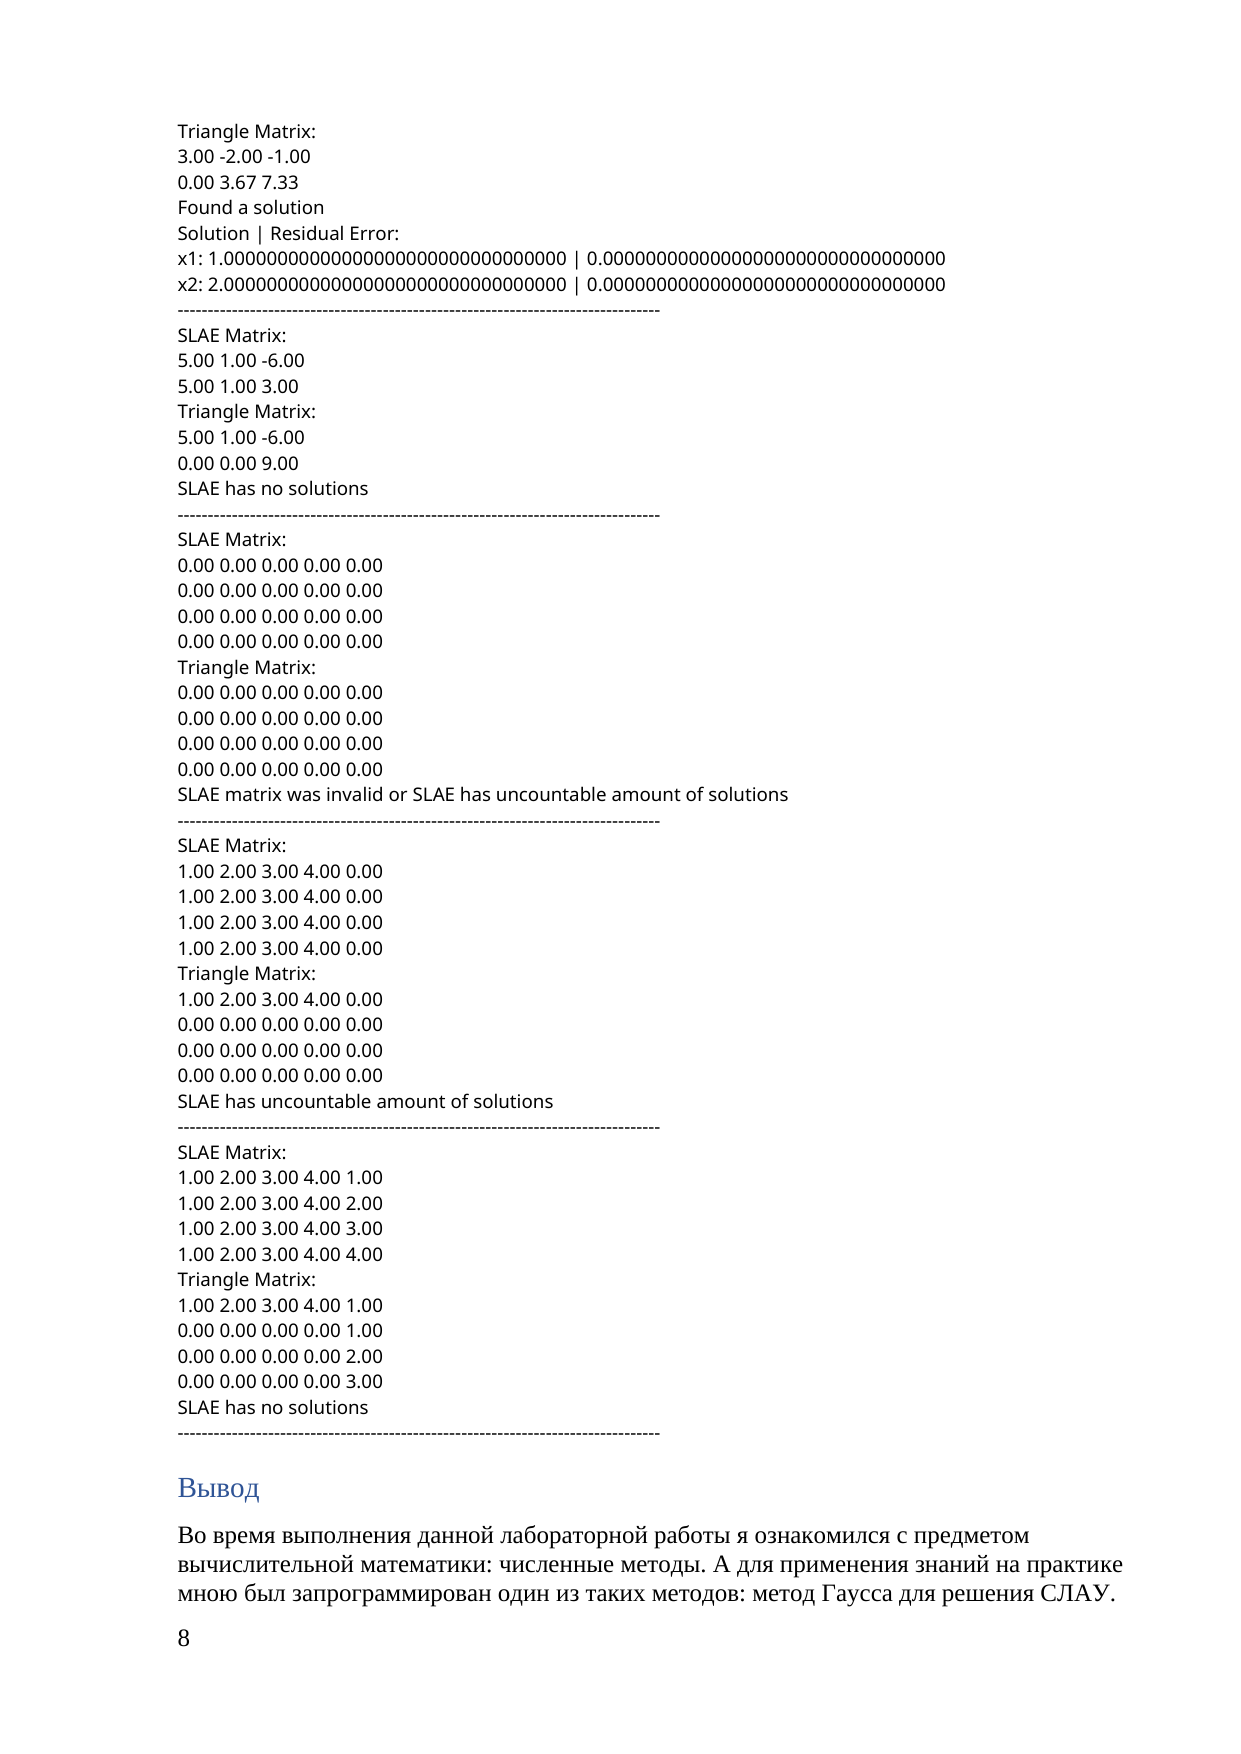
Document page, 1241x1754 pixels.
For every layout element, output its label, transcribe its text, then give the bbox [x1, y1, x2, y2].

text 1.00 2.00 3.00 4.00 0.00 [177, 909, 1152, 935]
text SLAE has uncountable amount of solutions [177, 1088, 1152, 1113]
text -------------------------------------------------------------------------------- [177, 1113, 1152, 1139]
text 0.00 0.00 0.00 0.00 0.00 [177, 679, 1152, 705]
text x2: 2.00000000000000000000000000000000 | 0.00000000000000000000000000000000 [177, 271, 1152, 297]
text SLAE matrix was invalid or SLAE has uncountable amount of solutions [177, 782, 1152, 807]
text 1.00 2.00 3.00 4.00 0.00 [177, 884, 1152, 909]
text 0.00 0.00 0.00 0.00 1.00 [177, 1318, 1152, 1343]
subtitle Вывод [177, 1470, 1152, 1504]
text 1.00 2.00 3.00 4.00 0.00 [177, 986, 1152, 1011]
text 1.00 2.00 3.00 4.00 2.00 [177, 1190, 1152, 1216]
text 0.00 0.00 0.00 0.00 0.00 [177, 1037, 1152, 1062]
text 5.00 1.00 3.00 [177, 373, 1152, 399]
text SLAE Matrix: [177, 1139, 1152, 1164]
text 1.00 2.00 3.00 4.00 0.00 [177, 858, 1152, 884]
text 0.00 0.00 0.00 0.00 0.00 [177, 603, 1152, 628]
text 0.00 0.00 0.00 0.00 2.00 [177, 1343, 1152, 1369]
text SLAE Matrix: [177, 322, 1152, 348]
text 0.00 3.67 7.33 [177, 169, 1152, 195]
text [177, 1521, 1152, 1607]
text Solution | Residual Error: [177, 220, 1152, 246]
text -------------------------------------------------------------------------------- [177, 807, 1152, 833]
text Triangle Matrix: [177, 654, 1152, 679]
text SLAE has no solutions [177, 1394, 1152, 1420]
text 5.00 1.00 -6.00 [177, 348, 1152, 373]
text 1.00 2.00 3.00 4.00 4.00 [177, 1241, 1152, 1267]
text 1.00 2.00 3.00 4.00 1.00 [177, 1292, 1152, 1318]
text 1.00 2.00 3.00 4.00 1.00 [177, 1164, 1152, 1190]
text Triangle Matrix: [177, 399, 1152, 424]
text SLAE has no solutions [177, 475, 1152, 501]
text 0.00 0.00 0.00 0.00 0.00 [177, 577, 1152, 603]
text 0.00 0.00 0.00 0.00 0.00 [177, 552, 1152, 577]
text x1: 1.00000000000000000000000000000000 | 0.00000000000000000000000000000000 [177, 246, 1152, 271]
text -------------------------------------------------------------------------------- [177, 297, 1152, 322]
text 0.00 0.00 0.00 0.00 3.00 [177, 1369, 1152, 1394]
text 0.00 0.00 0.00 0.00 0.00 [177, 731, 1152, 756]
text 0.00 0.00 9.00 [177, 450, 1152, 475]
text 0.00 0.00 0.00 0.00 0.00 [177, 756, 1152, 782]
text -------------------------------------------------------------------------------- [177, 501, 1152, 526]
text Found a solution [177, 195, 1152, 220]
text Triangle Matrix: [177, 118, 1152, 144]
text 0.00 0.00 0.00 0.00 0.00 [177, 628, 1152, 654]
text SLAE Matrix: [177, 833, 1152, 858]
text 1.00 2.00 3.00 4.00 0.00 [177, 935, 1152, 960]
text 0.00 0.00 0.00 0.00 0.00 [177, 1011, 1152, 1037]
text 5.00 1.00 -6.00 [177, 424, 1152, 450]
text 1.00 2.00 3.00 4.00 3.00 [177, 1216, 1152, 1241]
text SLAE Matrix: [177, 526, 1152, 552]
text 0.00 0.00 0.00 0.00 0.00 [177, 705, 1152, 731]
text Triangle Matrix: [177, 960, 1152, 986]
text 3.00 -2.00 -1.00 [177, 144, 1152, 169]
text Triangle Matrix: [177, 1267, 1152, 1292]
text -------------------------------------------------------------------------------- [177, 1420, 1152, 1445]
text 0.00 0.00 0.00 0.00 0.00 [177, 1062, 1152, 1088]
